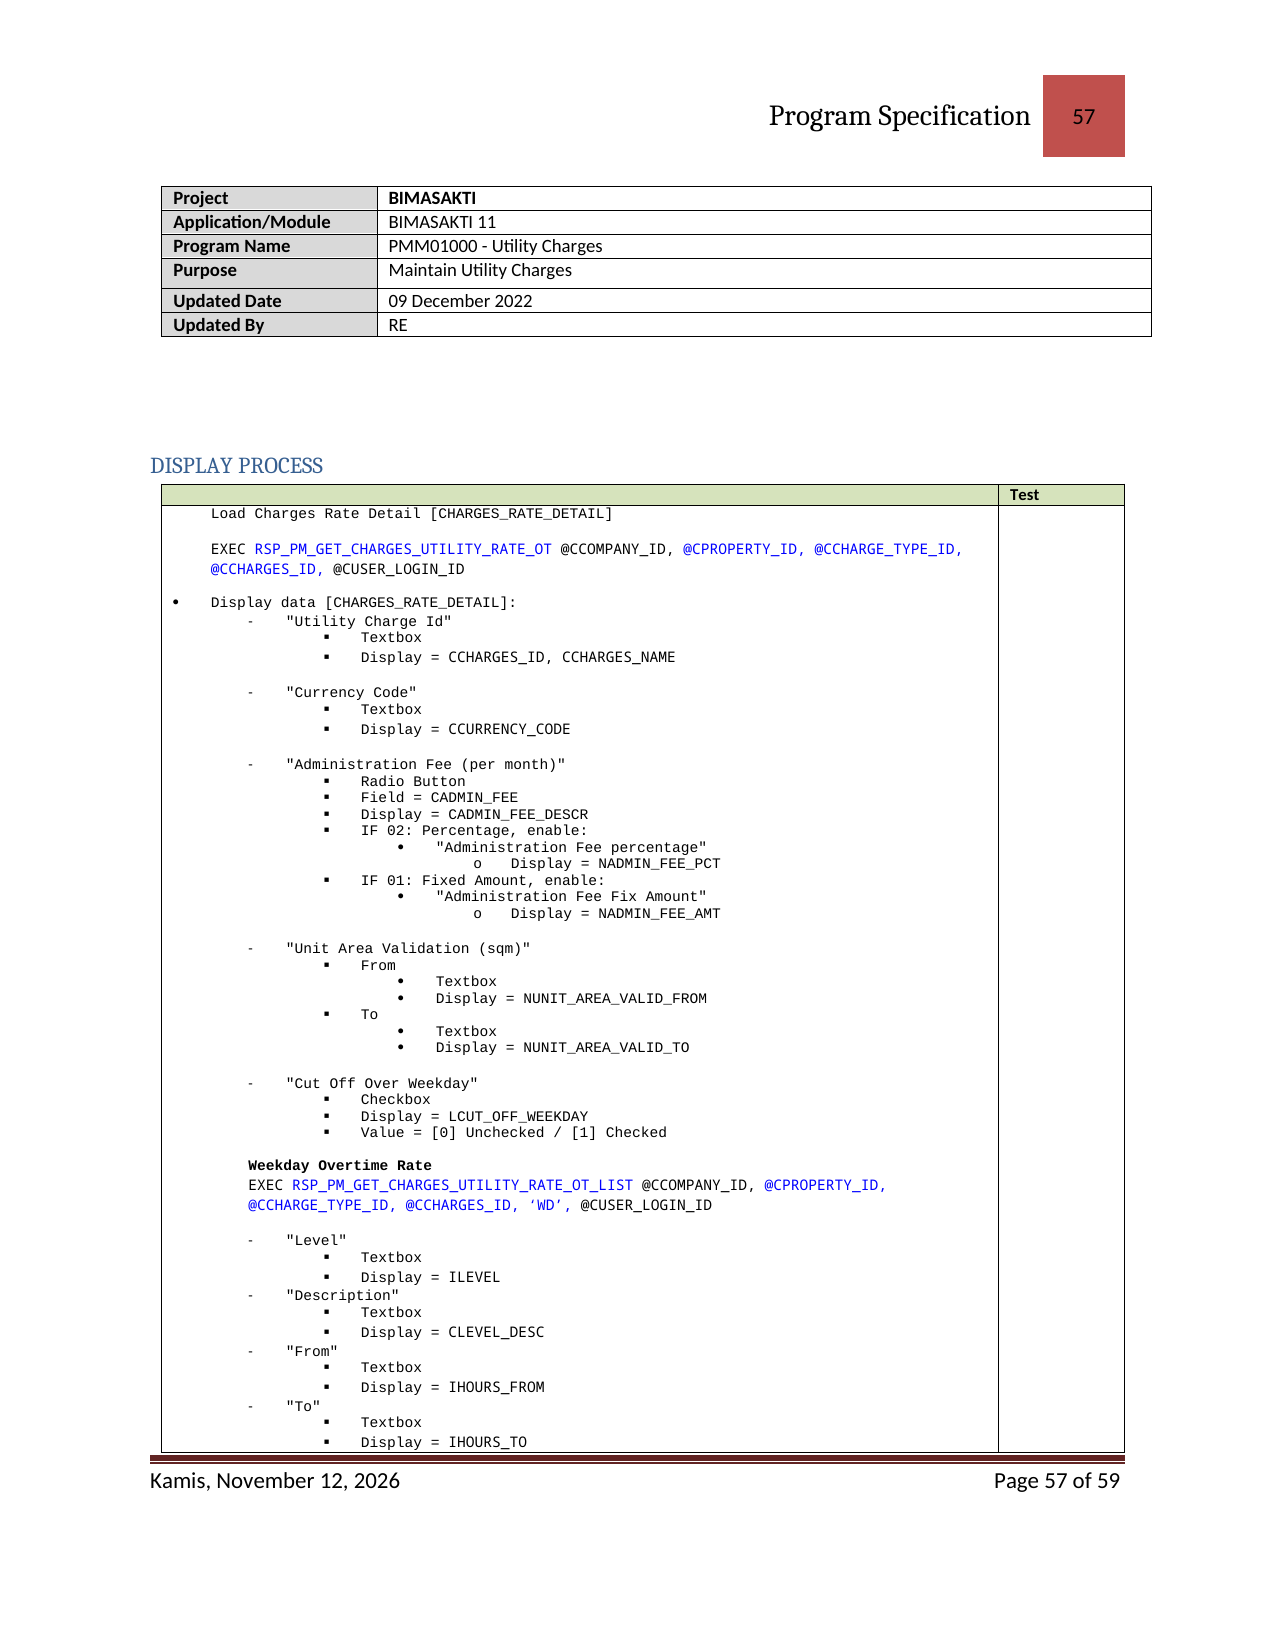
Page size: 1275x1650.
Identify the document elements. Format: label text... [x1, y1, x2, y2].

table_cell [999, 506, 1124, 1452]
table_header Test [999, 485, 1124, 505]
table_header [162, 485, 998, 505]
subtitle DISPLAY PROCESS [150, 453, 1125, 479]
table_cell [162, 506, 998, 1452]
